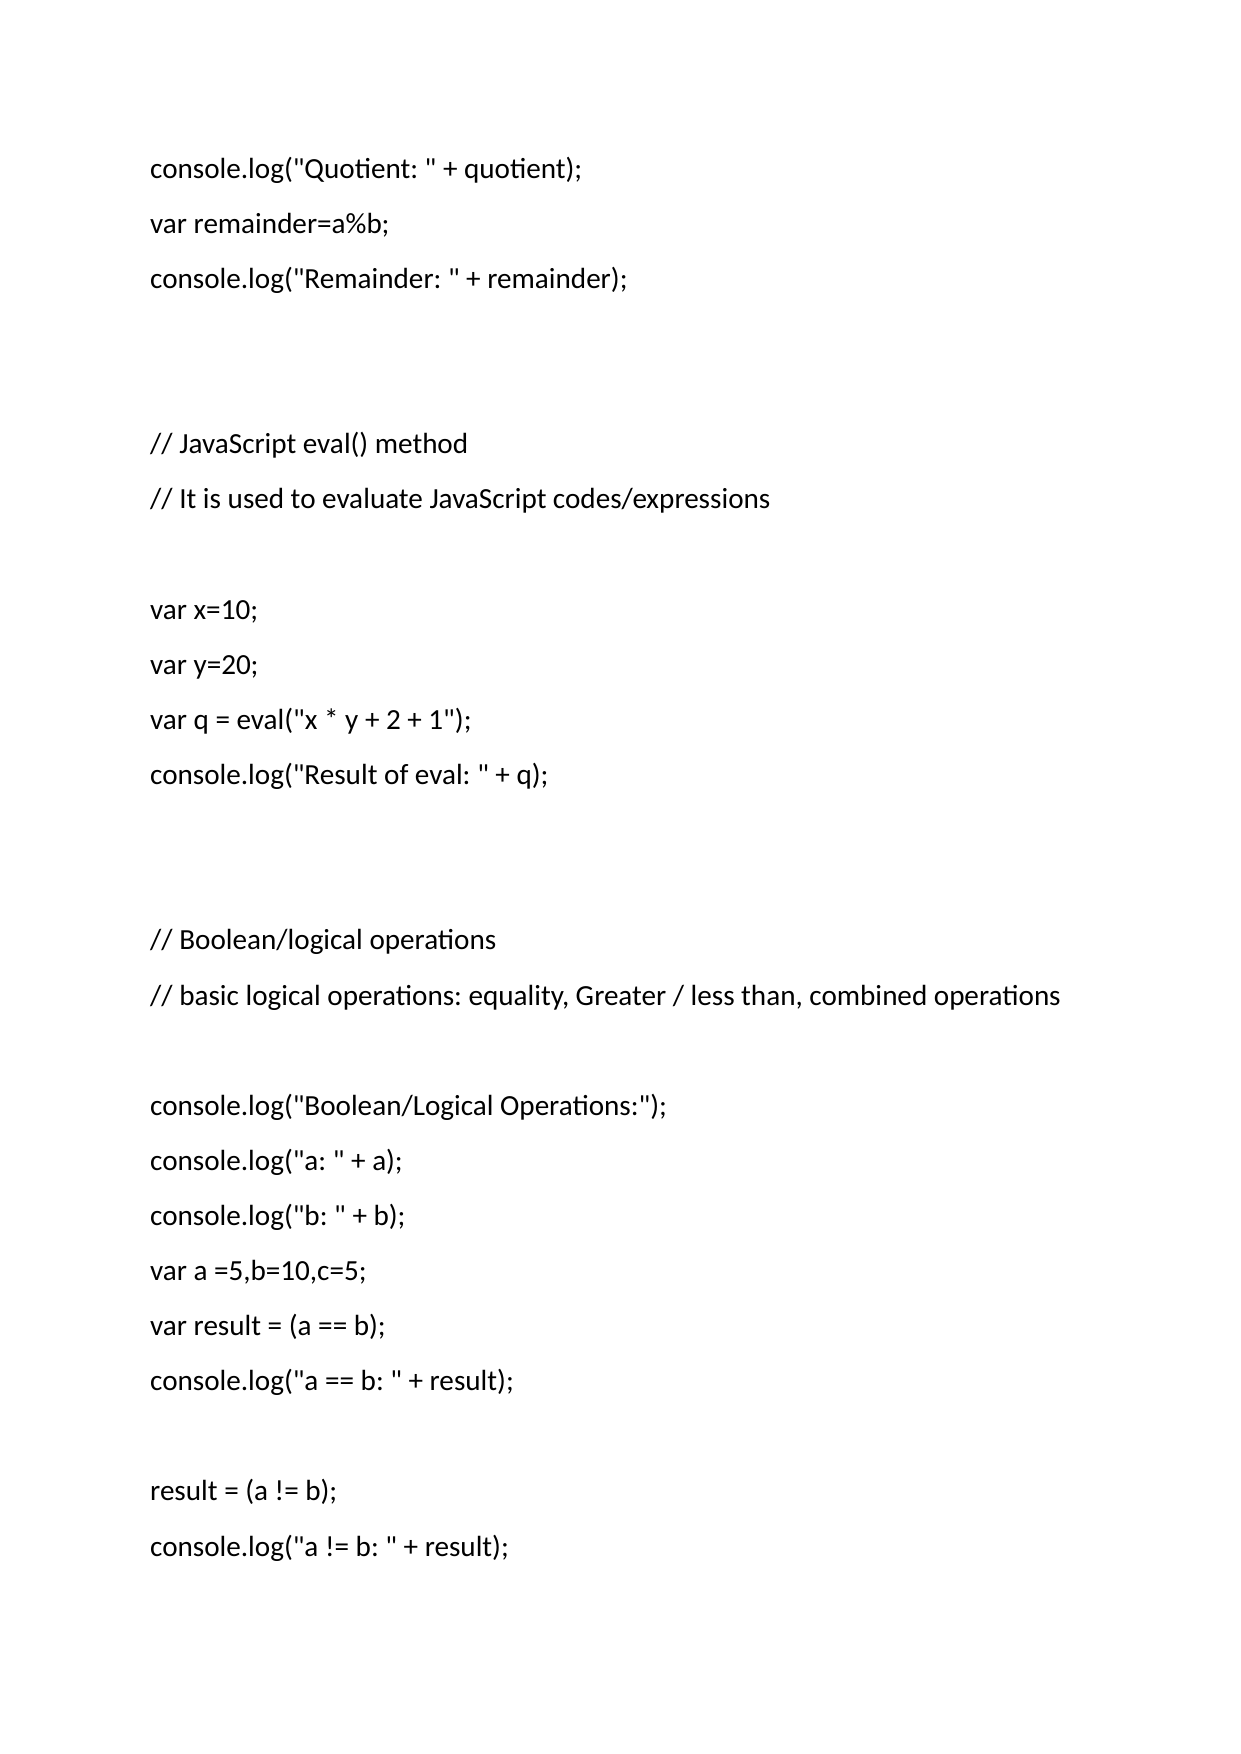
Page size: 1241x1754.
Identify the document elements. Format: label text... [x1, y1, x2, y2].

text result = (a != b); [150, 1472, 1090, 1508]
text console.log("a: " + a); [150, 1142, 1090, 1177]
text var y=20; [150, 646, 1090, 682]
text console.log("b: " + b); [150, 1197, 1090, 1233]
text var a =5,b=10,c=5; [150, 1252, 1090, 1288]
text console.log("Remainder: " + remainder); [150, 260, 1090, 296]
text console.log("a != b: " + result); [150, 1528, 1090, 1563]
text console.log("a == b: " + result); [150, 1362, 1090, 1398]
text var result = (a == b); [150, 1307, 1090, 1343]
text var x=10; [150, 591, 1090, 626]
text // Boolean/logical operations [150, 921, 1090, 957]
text // JavaScript eval() method [150, 426, 1090, 461]
text console.log("Result of eval: " + q); [150, 756, 1090, 792]
text // basic logical operations: equality, Greater / less than, combined operations [150, 977, 1090, 1012]
text console.log("Quotient: " + quotient); [150, 150, 1090, 186]
text // It is used to evaluate JavaScript codes/expressions [150, 481, 1090, 516]
text var remainder=a%b; [150, 205, 1090, 241]
text var q = eval("x * y + 2 + 1"); [150, 701, 1090, 737]
text console.log("Boolean/Logical Operations:"); [150, 1087, 1090, 1122]
